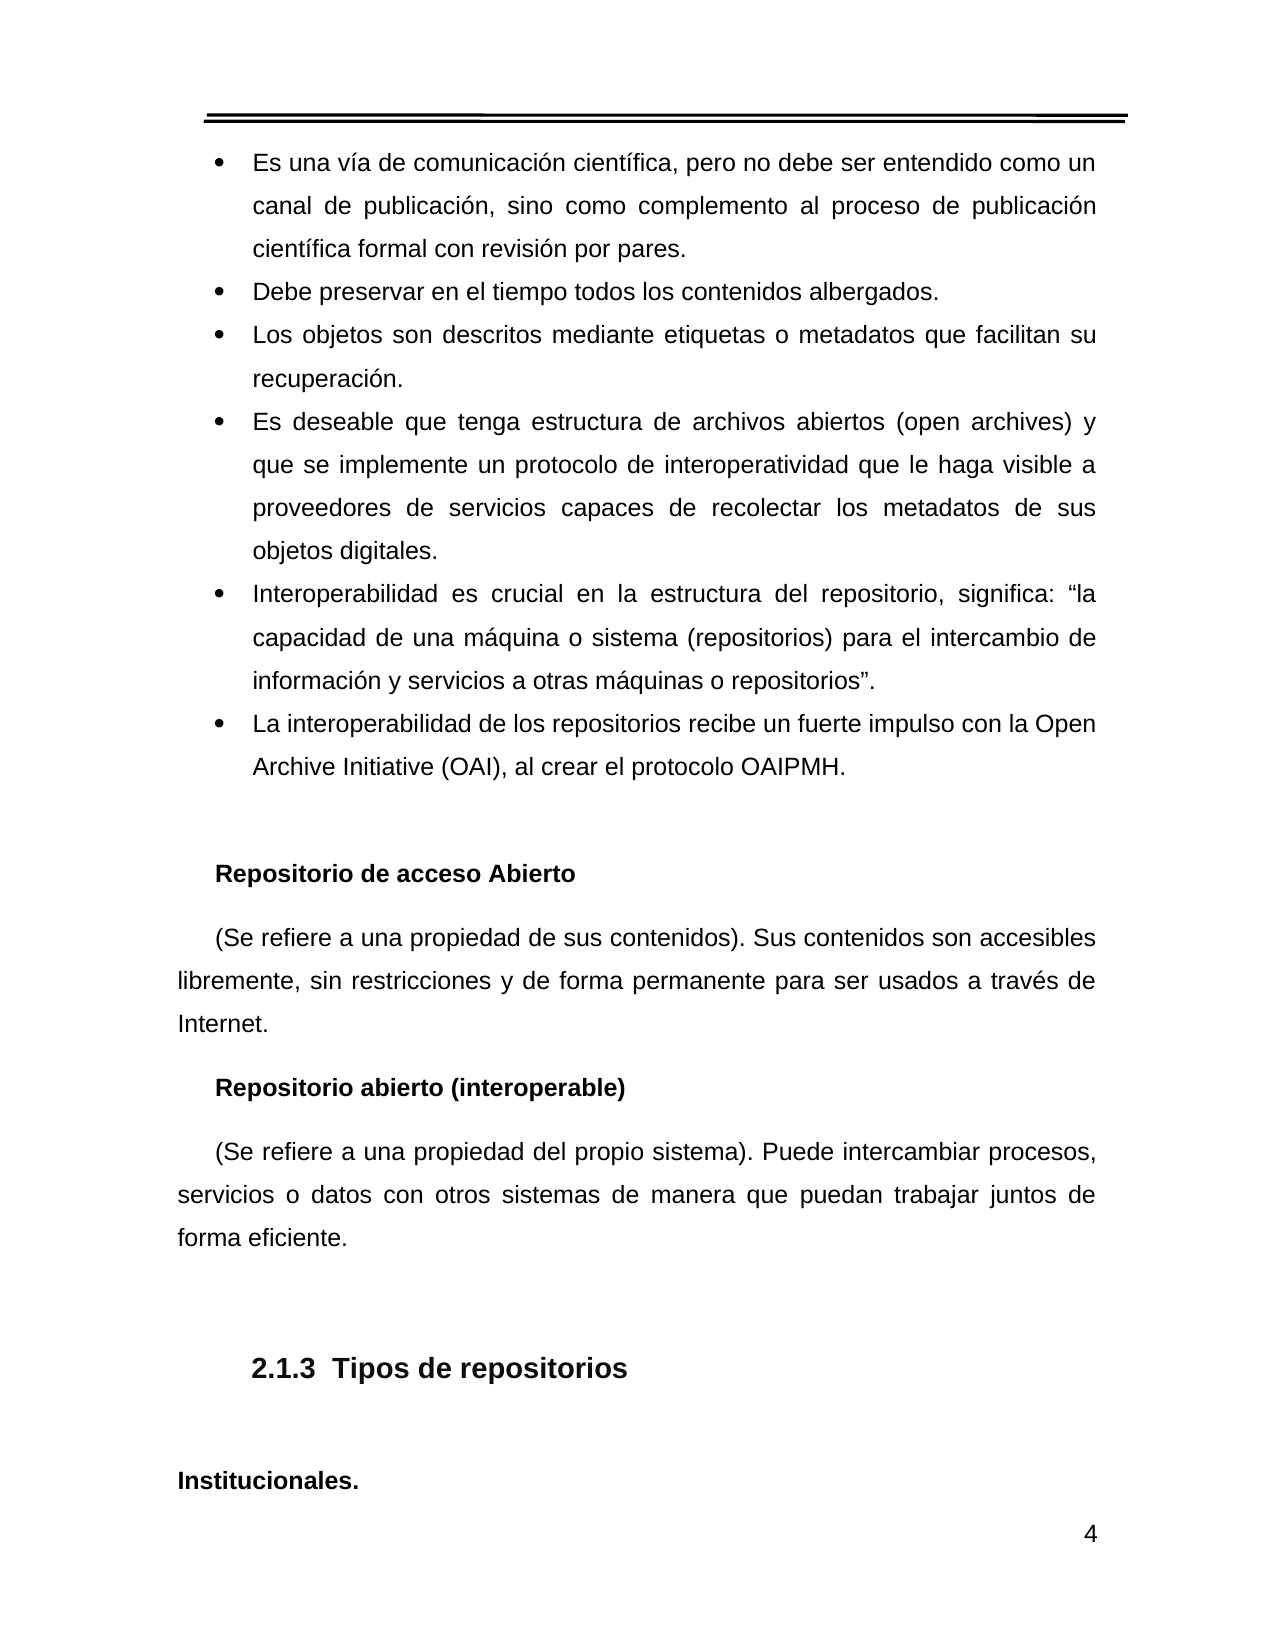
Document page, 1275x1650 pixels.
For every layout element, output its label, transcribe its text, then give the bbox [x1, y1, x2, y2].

text (Se refiere a una propiedad del propio sistema). Puede intercambiar procesos, servicios o datos con otros sistemas de manera que puedan trabajar juntos de forma eficiente. [177, 1137, 1098, 1252]
text Repositorio de acceso Abierto [215, 859, 1098, 888]
subtitle 2.1.3 Tipos de repositorios [177, 1351, 1098, 1385]
list Es una vía de comunicación científica, pero no debe ser entendido como un canal de publicación, sino como complemento al proceso de publicación científica formal con revisión por pares. [215, 148, 1098, 263]
text Institucionales. [177, 1466, 1098, 1494]
text (Se refiere a una propiedad de sus contenidos). Sus contenidos son accesibles libremente, sin restricciones y de forma permanente para ser usados a través de Internet. [177, 923, 1098, 1038]
list Debe preservar en el tiempo todos los contenidos albergados. [215, 277, 1098, 306]
list Los objetos son descritos mediante etiquetas o metadatos que facilitan su recuperación. [215, 320, 1098, 392]
list Interoperabilidad es crucial en la estructura del repositorio, significa: “la capacidad de una máquina o sistema (repositorios) para el intercambio de información y servicios a otras máquinas o repositorios”. [215, 579, 1098, 694]
list Es deseable que tenga estructura de archivos abiertos (open archives) y que se implemente un protocolo de interoperatividad que le haga visible a proveedores de servicios capaces de recolectar los metadatos de sus objetos digitales. [215, 407, 1098, 565]
list La interoperabilidad de los repositorios recibe un fuerte impulso con la Open Archive Initiative (OAI), al crear el protocolo OAIPMH. [215, 709, 1098, 781]
text Repositorio abierto (interoperable) [215, 1073, 1098, 1102]
